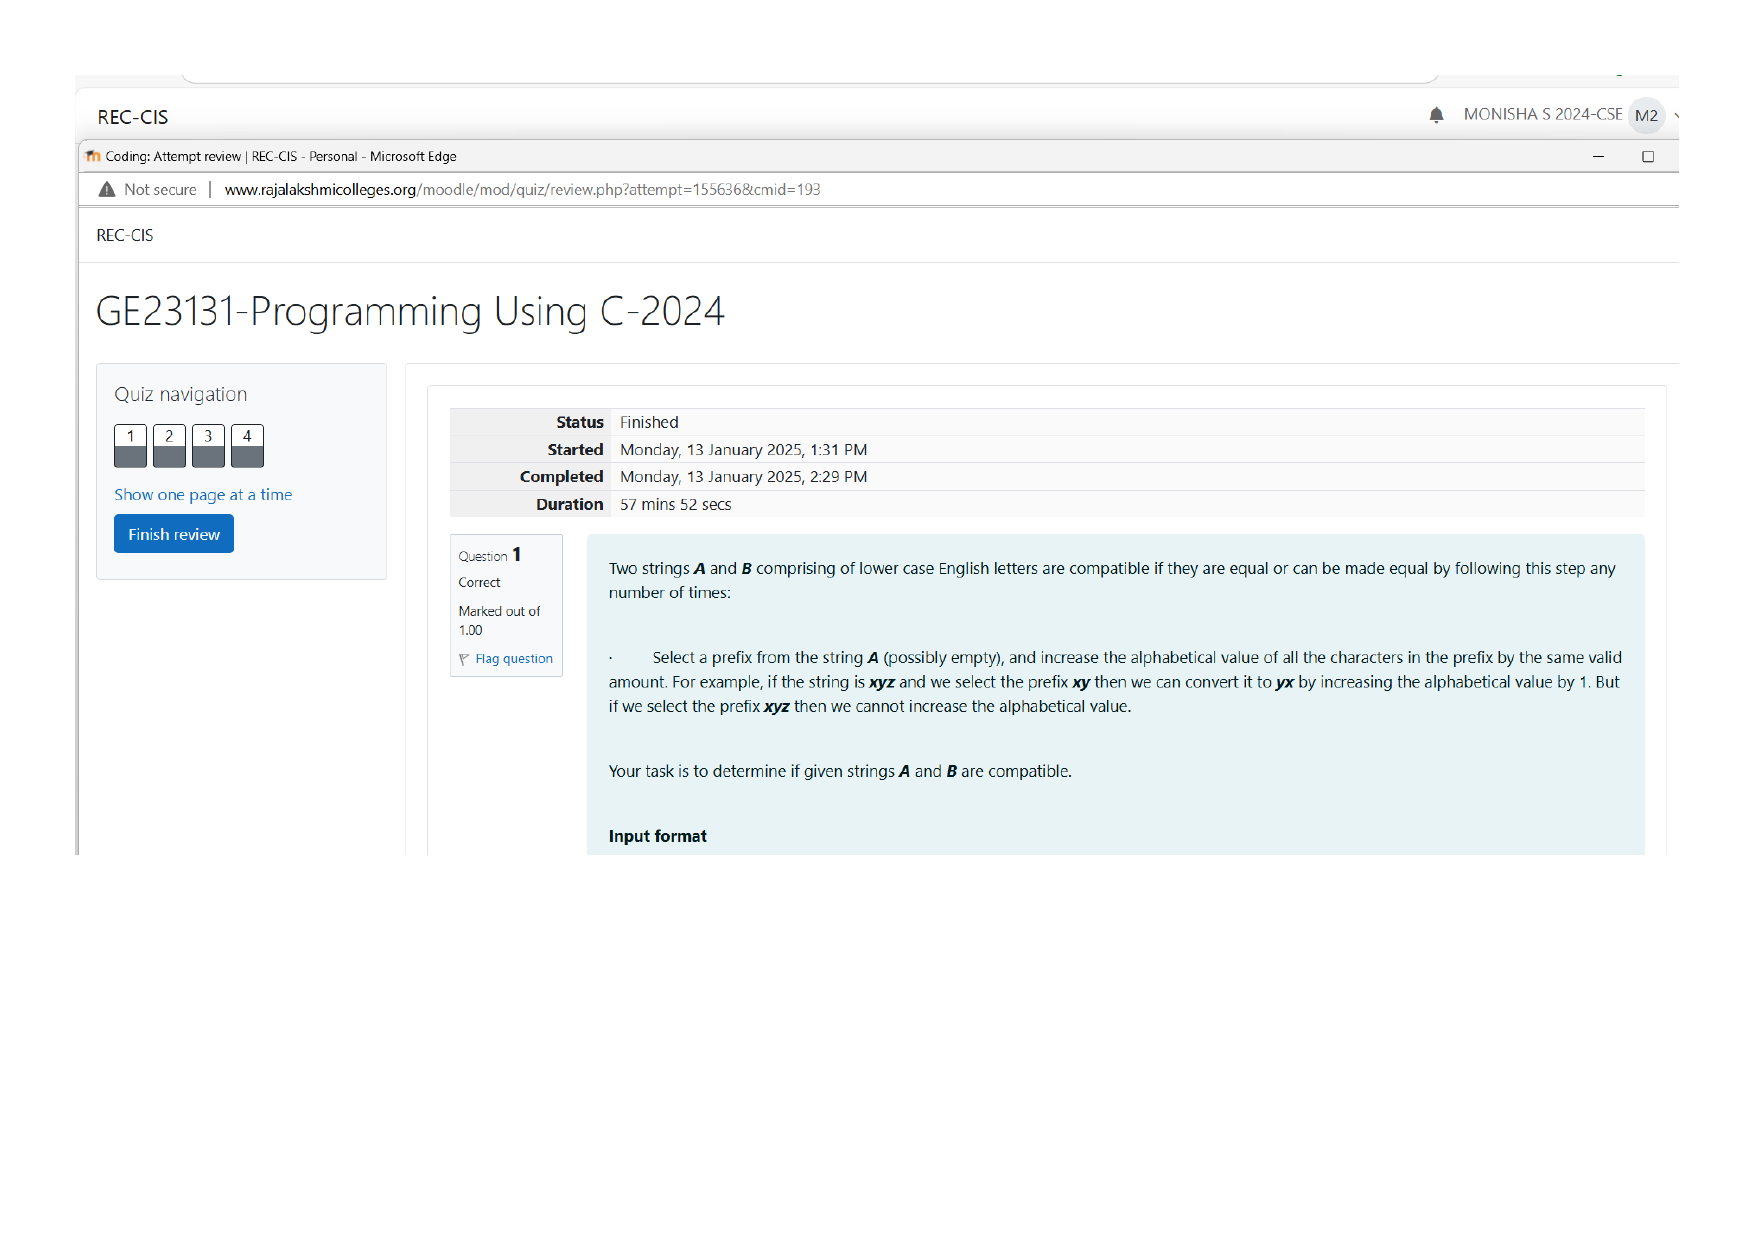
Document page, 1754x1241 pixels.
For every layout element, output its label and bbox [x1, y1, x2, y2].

picture [75, 75, 1679, 855]
